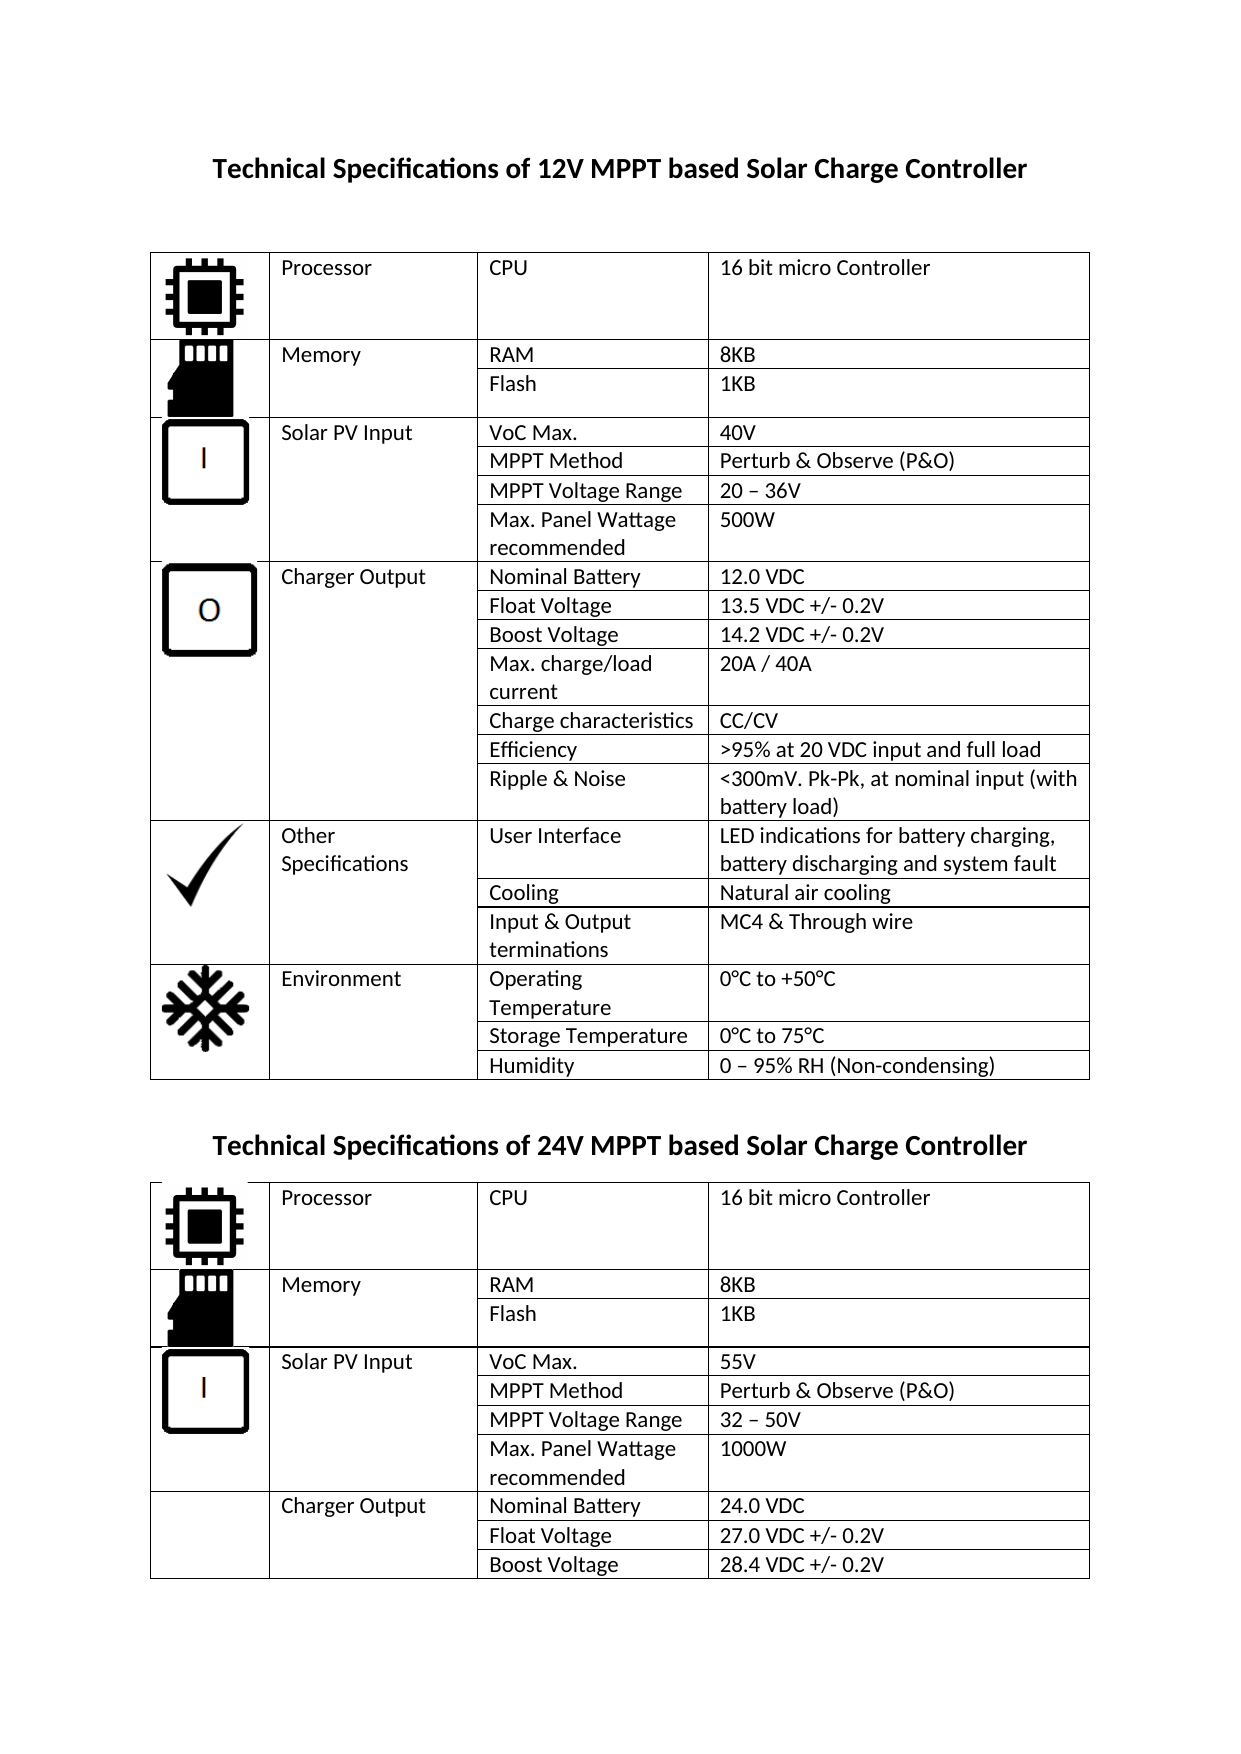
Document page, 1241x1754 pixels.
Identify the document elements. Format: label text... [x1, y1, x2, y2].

table_header CPU [478, 253, 708, 339]
table_cell 0°C to 75°C [709, 1022, 1089, 1050]
table_cell [151, 821, 269, 963]
table_cell RAM [478, 340, 708, 368]
table_cell 12.0 VDC [709, 562, 1089, 590]
table_cell LED indications for battery charging, battery discharging and system fault [709, 821, 1089, 877]
table_cell 8KB [709, 340, 1089, 368]
table_cell MPPT Method [478, 1376, 708, 1404]
table_cell Storage Temperature [478, 1022, 708, 1050]
table_cell MPPT Voltage Range [478, 1406, 708, 1433]
table_cell User Interface [478, 821, 708, 877]
table_cell 28.4 VDC +/- 0.2V [709, 1550, 1089, 1578]
table_header [151, 1183, 161, 1269]
text Technical Specifications of 24V MPPT based Solar Charge Controller [150, 1127, 1090, 1162]
table_cell <300mV. Pk-Pk, at nominal input (with battery load) [709, 764, 1089, 820]
table_cell 20 – 36V [709, 476, 1089, 504]
table_cell MPPT Voltage Range [478, 476, 708, 504]
table_cell [151, 1270, 161, 1346]
picture [161, 253, 248, 339]
table_cell Charger Output [270, 562, 477, 820]
table_cell [239, 1270, 269, 1346]
table_cell Charge characteristics [478, 706, 708, 734]
table_header [248, 253, 269, 339]
table_header Processor [270, 253, 477, 339]
table_cell MPPT Method [478, 447, 708, 475]
table_cell 13.5 VDC +/- 0.2V [709, 591, 1089, 619]
table_cell 1KB [709, 369, 1089, 417]
table_cell Solar PV Input [270, 418, 477, 561]
table_cell Max. Panel Wattage recommended [478, 1435, 708, 1491]
table_cell Other Specifications [270, 821, 477, 963]
table_cell Cooling [478, 879, 708, 906]
table_cell Max. charge/load current [478, 649, 708, 705]
table_cell Perturb & Observe (P&O) [709, 1376, 1089, 1404]
table_cell CC/CV [709, 706, 1089, 734]
table_cell MC4 & Through wire [709, 908, 1089, 963]
table_cell [151, 418, 269, 561]
table_cell Flash [478, 369, 708, 417]
table_cell [151, 340, 161, 417]
table_header 16 bit micro Controller [709, 1183, 1089, 1269]
table_cell VoC Max. [478, 418, 708, 446]
table_cell Boost Voltage [478, 620, 708, 648]
picture [161, 340, 250, 506]
table_cell 55V [709, 1348, 1089, 1375]
picture [161, 561, 258, 658]
table_cell Nominal Battery [478, 562, 708, 590]
table_cell Ripple & Noise [478, 764, 708, 820]
table_cell 0 – 95% RH (Non-condensing) [709, 1051, 1089, 1079]
table_cell Perturb & Observe (P&O) [709, 447, 1089, 475]
table_cell Humidity [478, 1051, 708, 1079]
table_cell 1KB [709, 1299, 1089, 1346]
table_cell Nominal Battery [478, 1492, 708, 1520]
text Technical Specifications of 12V MPPT based Solar Charge Controller [150, 150, 1090, 186]
table_header CPU [478, 1183, 708, 1269]
table_cell Boost Voltage [478, 1550, 708, 1578]
table_cell 24.0 VDC [709, 1492, 1089, 1520]
table_cell Efficiency [478, 735, 708, 763]
table_cell Max. Panel Wattage recommended [478, 505, 708, 561]
table_cell [151, 562, 269, 820]
table_cell [151, 1492, 269, 1578]
picture [161, 964, 250, 1052]
table_cell 20A / 40A [709, 649, 1089, 705]
table_cell Float Voltage [478, 1521, 708, 1549]
table_cell 27.0 VDC +/- 0.2V [709, 1521, 1089, 1549]
table_cell Float Voltage [478, 591, 708, 619]
table_cell Natural air cooling [709, 879, 1089, 906]
table_cell Input & Output terminations [478, 908, 708, 963]
table_cell Operating Temperature [478, 965, 708, 1021]
table_cell Charger Output [270, 1492, 477, 1578]
table_header 16 bit micro Controller [709, 253, 1089, 339]
table_cell [239, 340, 269, 417]
table_cell 8KB [709, 1270, 1089, 1298]
table_cell 1000W [709, 1435, 1089, 1491]
table_cell Flash [478, 1299, 708, 1346]
table_cell Memory [270, 340, 477, 417]
table_header [248, 1183, 269, 1269]
table_cell 32 – 50V [709, 1406, 1089, 1433]
table_cell 500W [709, 505, 1089, 561]
table_cell Memory [270, 1270, 477, 1346]
table_cell [151, 965, 269, 1079]
table_header [151, 253, 161, 339]
table_cell 40V [709, 418, 1089, 446]
table_cell VoC Max. [478, 1348, 708, 1375]
table_cell 0°C to +50°C [709, 965, 1089, 1021]
table_cell [151, 1348, 269, 1491]
table_cell Environment [270, 965, 477, 1079]
table_header Processor [270, 1183, 477, 1269]
picture [161, 821, 250, 909]
table_cell 14.2 VDC +/- 0.2V [709, 620, 1089, 648]
picture [161, 1182, 250, 1435]
table_cell RAM [478, 1270, 708, 1298]
table_cell Solar PV Input [270, 1348, 477, 1491]
table_cell >95% at 20 VDC input and full load [709, 735, 1089, 763]
